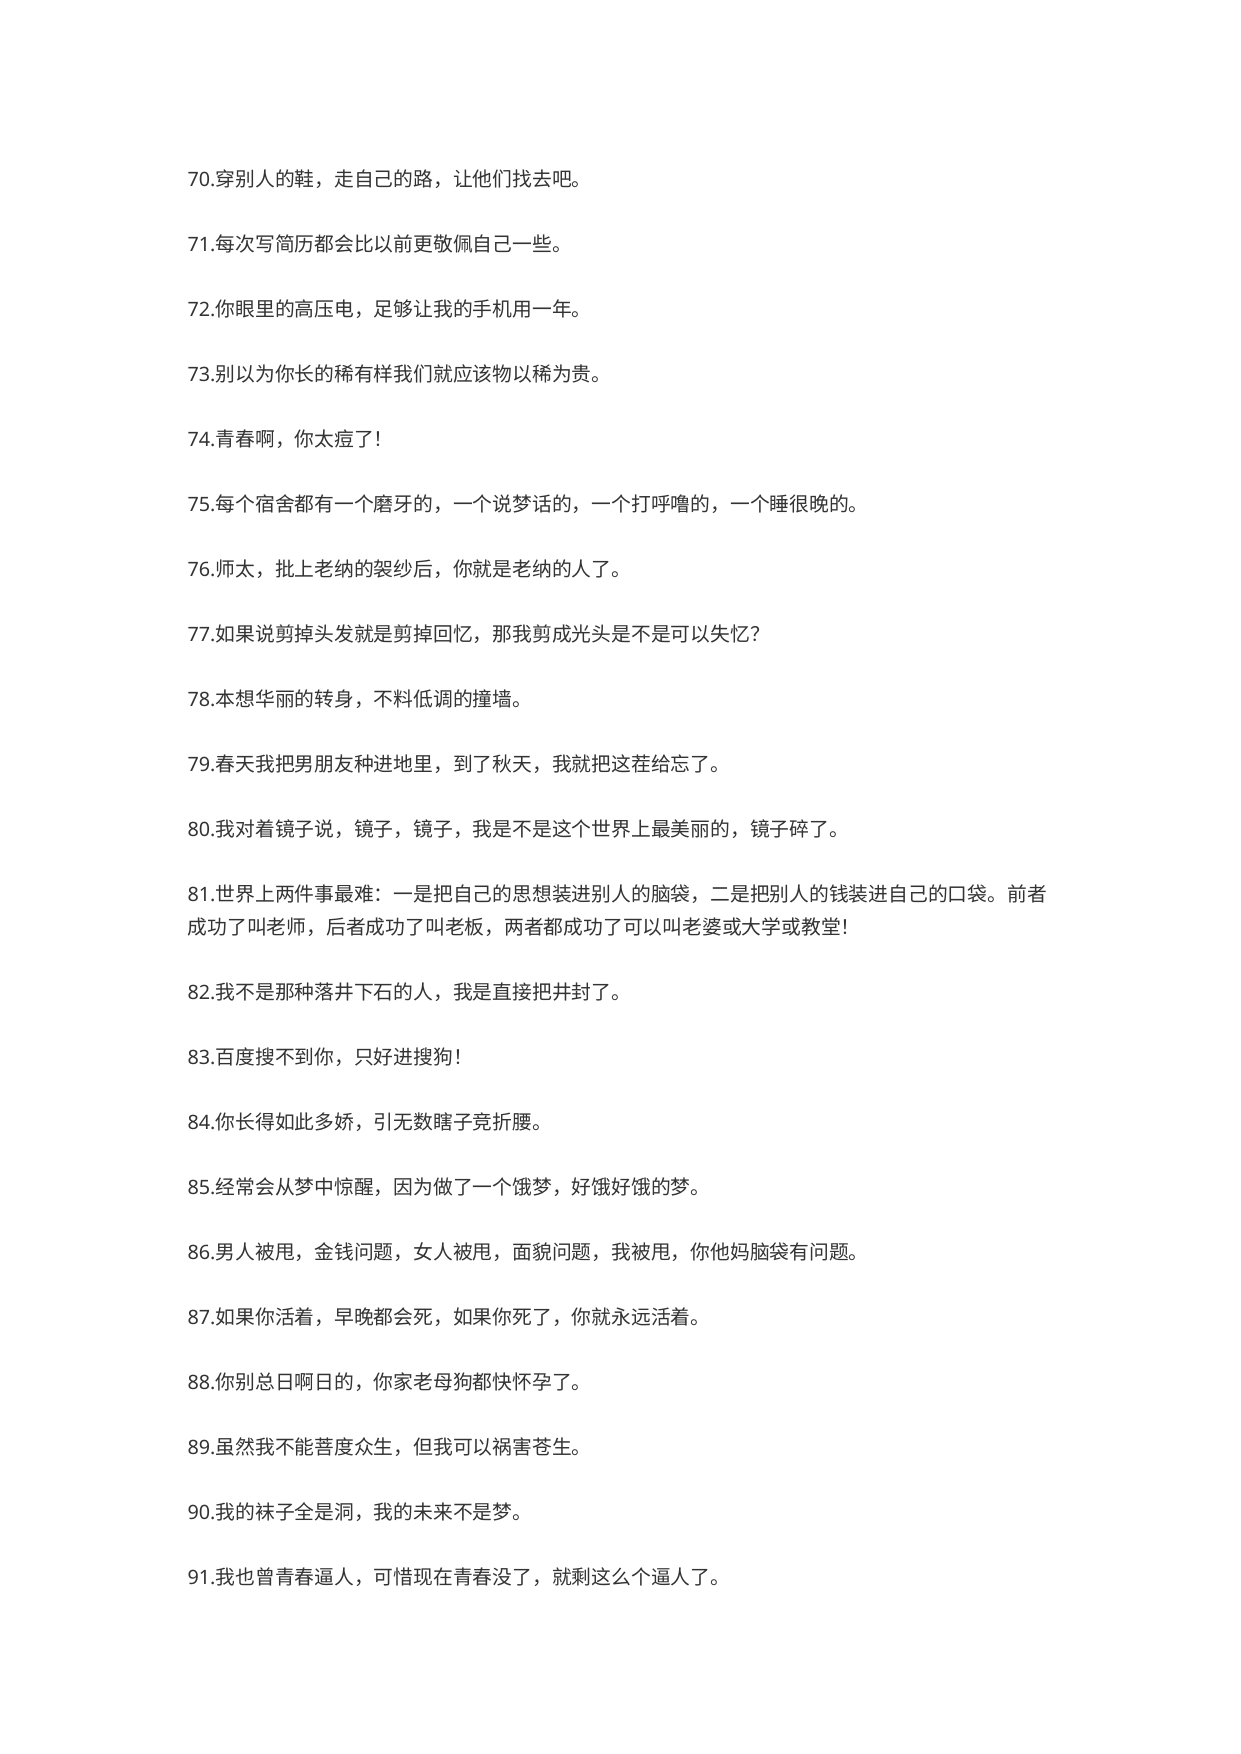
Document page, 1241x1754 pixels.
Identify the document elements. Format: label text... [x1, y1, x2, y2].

text 81.世界上两件事最难：一是把自己的思想装进别人的脑袋，二是把别人的钱装进自己的口袋。前者成功了叫老师，后者成功了叫老板，两者都成功了可以叫老婆或大学或教堂！ [187, 877, 1053, 942]
text 90.我的袜子全是洞，我的未来不是梦。 [187, 1494, 1053, 1527]
text 72.你眼里的高压电，足够让我的手机用一年。 [187, 292, 1053, 324]
text 75.每个宿舍都有一个磨牙的，一个说梦话的，一个打呼噜的，一个睡很晚的。 [187, 487, 1053, 519]
text 70.穿别人的鞋，走自己的路，让他们找去吧。 [187, 162, 1053, 194]
text 83.百度搜不到你，只好进搜狗！ [187, 1039, 1053, 1072]
text 74.青春啊，你太痘了！ [187, 422, 1053, 454]
text 87.如果你活着，早晚都会死，如果你死了，你就永远活着。 [187, 1299, 1053, 1332]
text 86.男人被甩，金钱问题，女人被甩，面貌问题，我被甩，你他妈脑袋有问题。 [187, 1234, 1053, 1267]
text 88.你别总日啊日的，你家老母狗都快怀孕了。 [187, 1364, 1053, 1397]
text 73.别以为你长的稀有样我们就应该物以稀为贵。 [187, 357, 1053, 389]
text 82.我不是那种落井下石的人，我是直接把井封了。 [187, 974, 1053, 1007]
text 76.师太，批上老纳的袈纱后，你就是老纳的人了。 [187, 552, 1053, 584]
text 91.我也曾青春逼人，可惜现在青春没了，就剩这么个逼人了。 [187, 1559, 1053, 1592]
text 78.本想华丽的转身，不料低调的撞墙。 [187, 682, 1053, 714]
text 77.如果说剪掉头发就是剪掉回忆，那我剪成光头是不是可以失忆？ [187, 617, 1053, 649]
text 79.春天我把男朋友种进地里，到了秋天，我就把这茬给忘了。 [187, 747, 1053, 779]
text 80.我对着镜子说，镜子，镜子，我是不是这个世界上最美丽的，镜子碎了。 [187, 812, 1053, 844]
text 89.虽然我不能菩度众生，但我可以祸害苍生。 [187, 1429, 1053, 1462]
text 84.你长得如此多娇，引无数瞎子竞折腰。 [187, 1104, 1053, 1137]
text 71.每次写简历都会比以前更敬佩自己一些。 [187, 227, 1053, 259]
text 85.经常会从梦中惊醒，因为做了一个饿梦，好饿好饿的梦。 [187, 1169, 1053, 1202]
